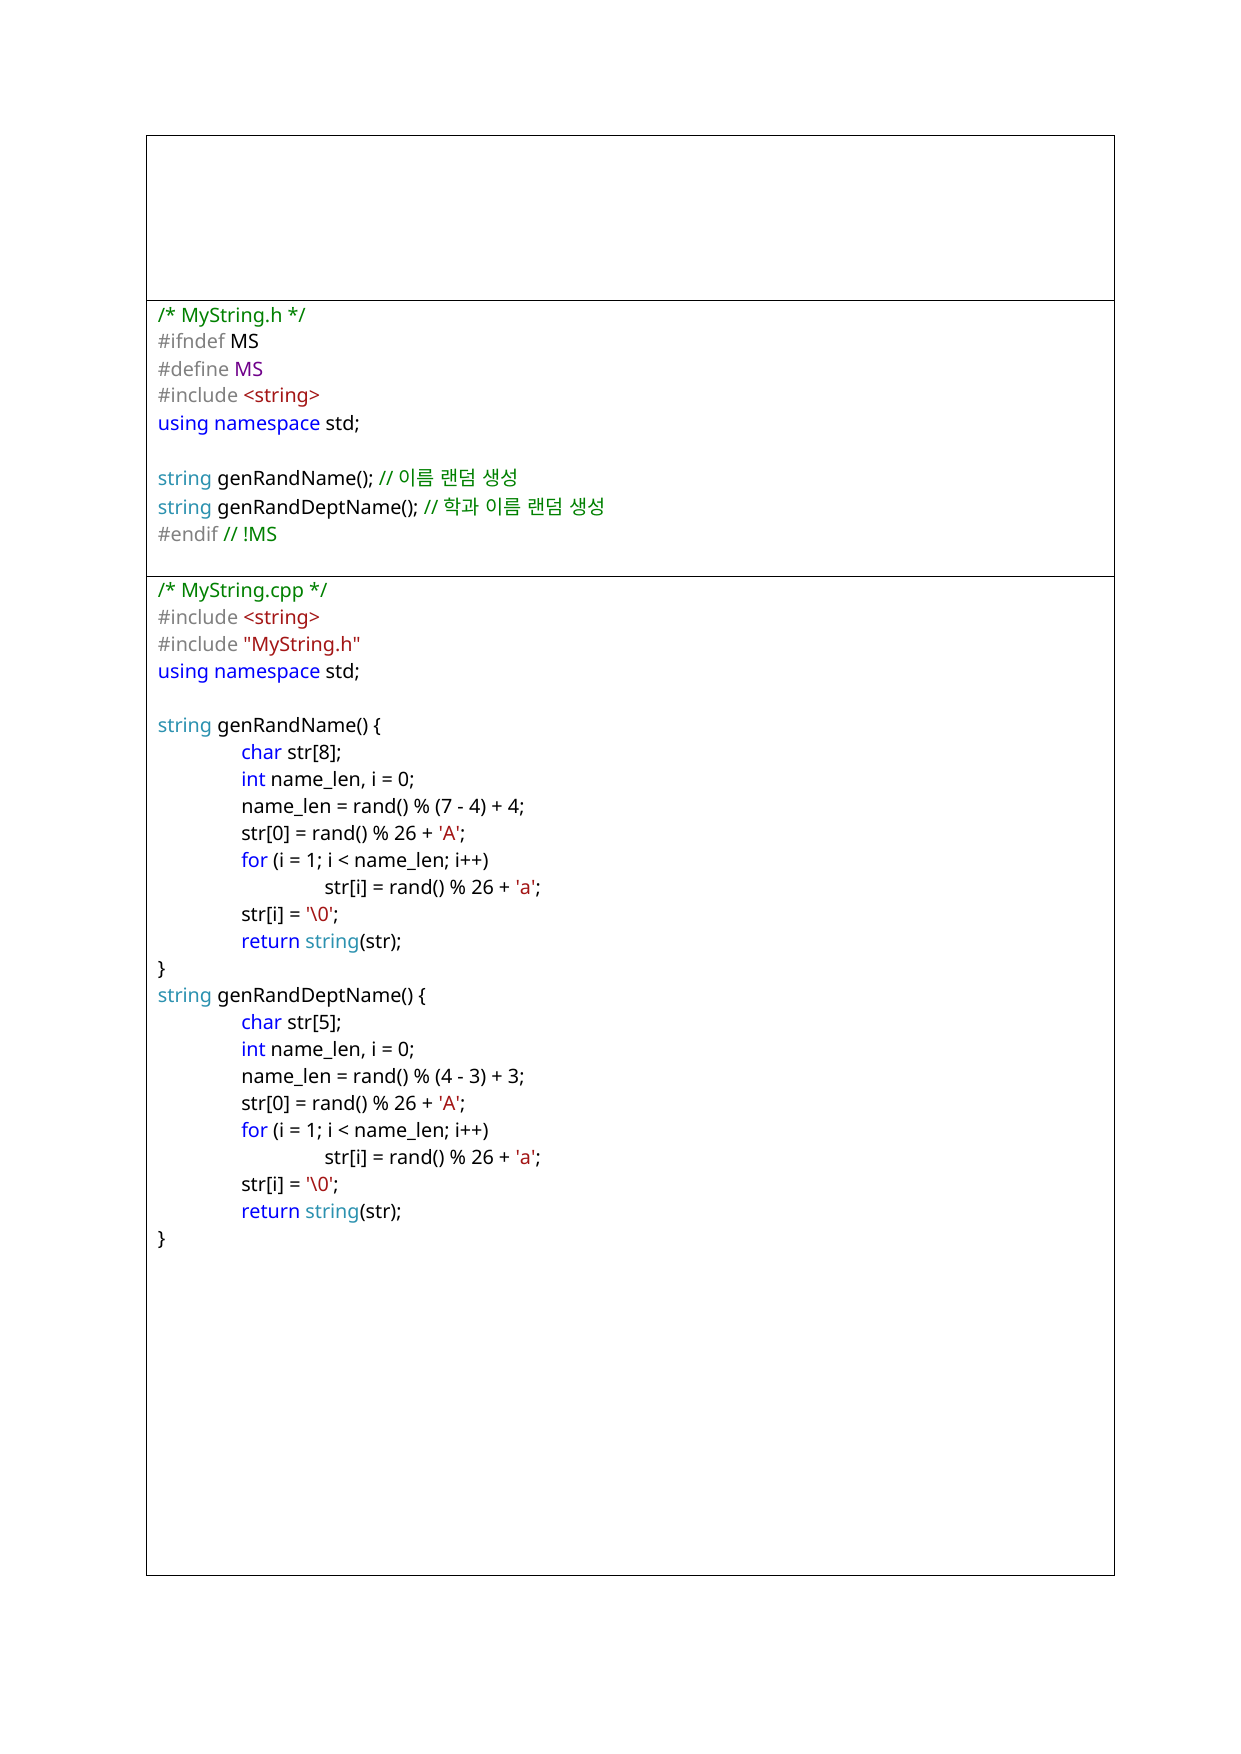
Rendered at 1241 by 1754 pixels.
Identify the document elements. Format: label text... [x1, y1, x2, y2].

table_cell /* MyString.h */ #ifndef MS #define MS #include <string> using namespace std; string genRandName(); // 이름 랜덤 생성 string genRandDeptName(); // 학과 이름 랜덤 생성 #endif // !MS [147, 301, 1114, 576]
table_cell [147, 136, 1114, 300]
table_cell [147, 577, 1114, 1575]
